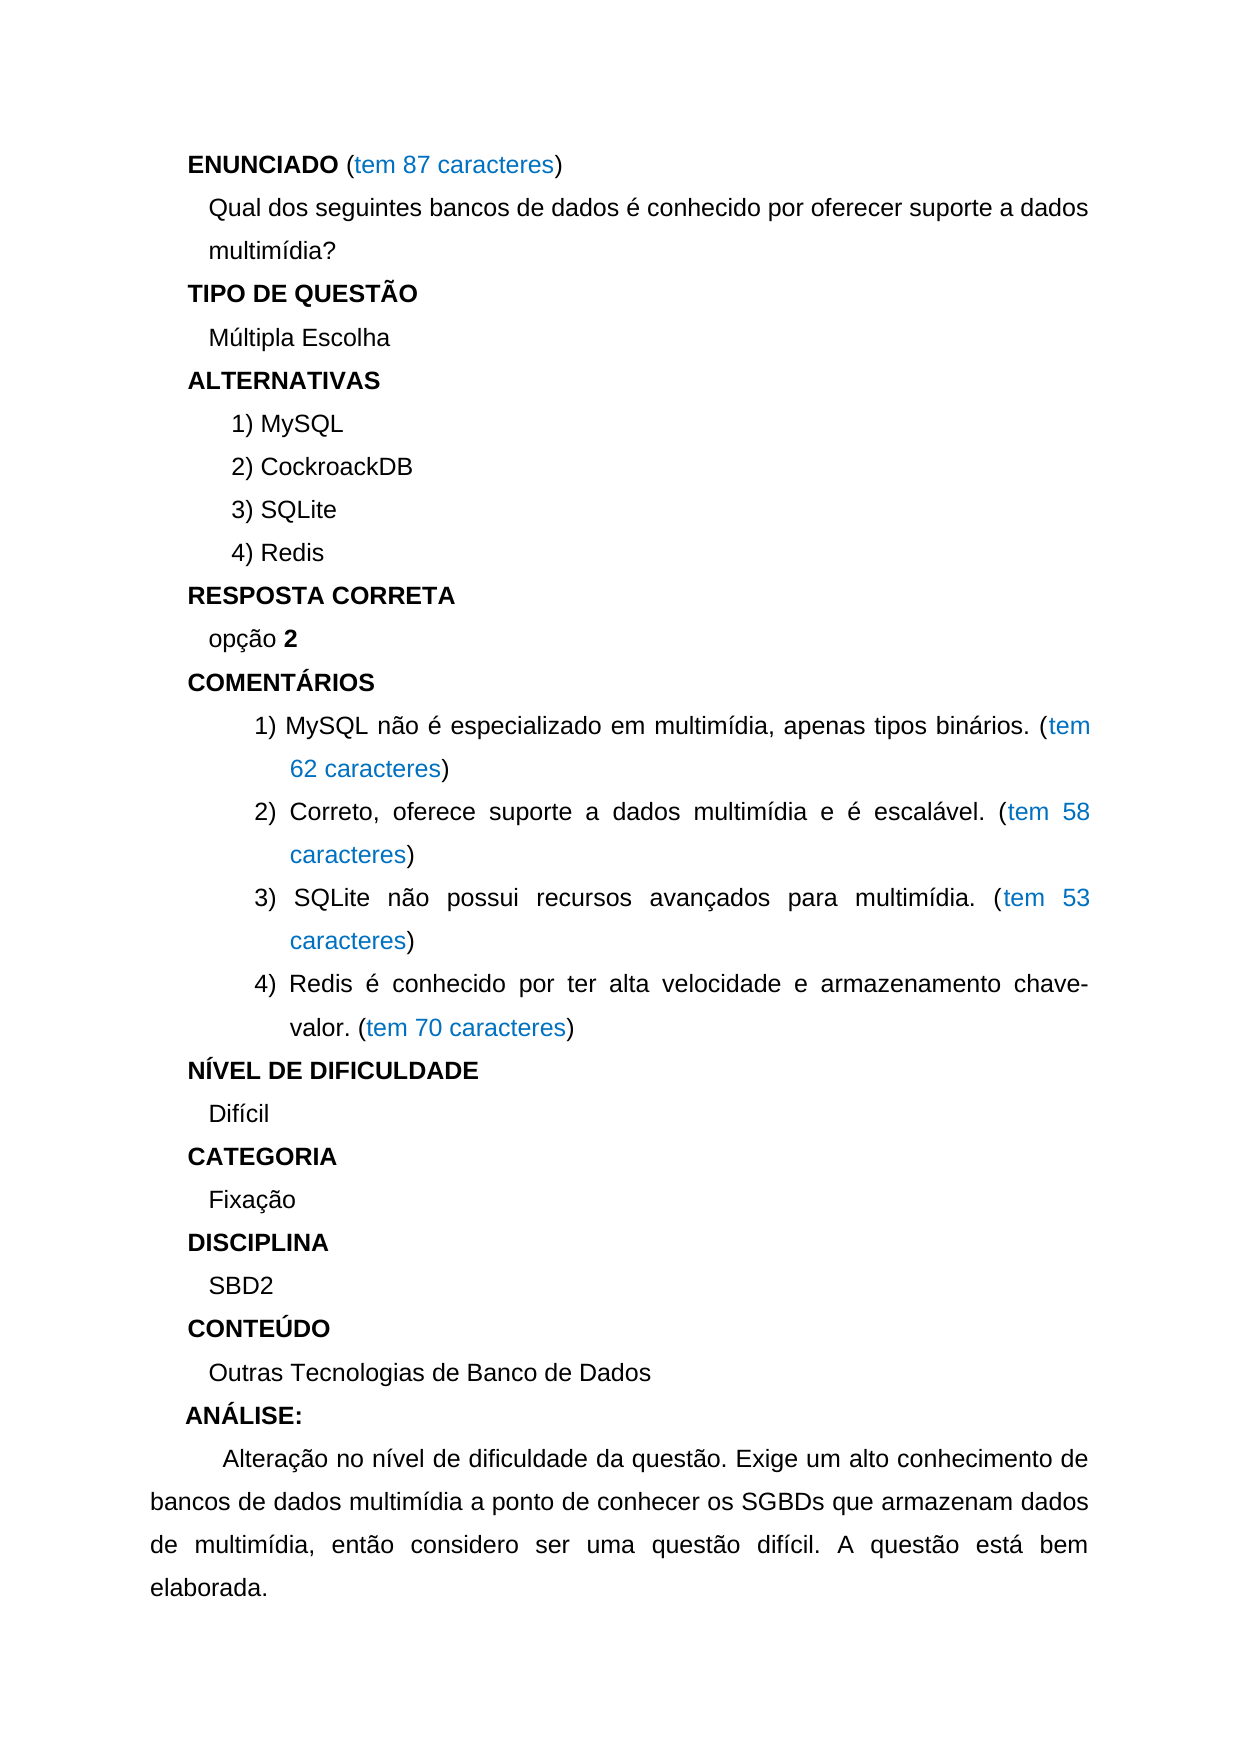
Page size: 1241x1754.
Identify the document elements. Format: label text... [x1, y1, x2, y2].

text 3) SQLite [194, 495, 1090, 524]
text ALTERNATIVAS [150, 366, 1090, 394]
text Fixação [208, 1185, 1090, 1214]
text 1) MySQL não é especializado em multimídia, apenas tipos binários. (tem 62 caracteres) [254, 711, 1090, 782]
text 2) Correto, oferece suporte a dados multimídia e é escalável. (tem 58 caracteres) [254, 797, 1090, 869]
text opção 2 [208, 624, 1090, 653]
text 3) SQLite não possui recursos avançados para multimídia. (tem 53 caracteres) [254, 883, 1090, 955]
text Outras Tecnologias de Banco de Dados [208, 1357, 1090, 1386]
text DISCIPLINA [150, 1228, 1090, 1257]
text CONTEÚDO [150, 1314, 1090, 1343]
text ANÁLISE: [150, 1401, 1090, 1429]
text COMENTÁRIOS [150, 667, 1090, 696]
text SBD2 [208, 1271, 1090, 1300]
text Difícil [208, 1099, 1090, 1127]
text ENUNCIADO (tem 87 caracteres) [150, 150, 1090, 179]
text TIPO DE QUESTÃO [150, 279, 1090, 308]
text 4) Redis é conhecido por ter alta velocidade e armazenamento chave-valor. (tem 70 caracteres) [254, 969, 1090, 1041]
text Múltipla Escolha [208, 322, 1090, 351]
text 2) CockroackDB [194, 452, 1090, 481]
text RESPOSTA CORRETA [150, 581, 1090, 610]
text 1) MySQL [194, 409, 1090, 437]
text Qual dos seguintes bancos de dados é conhecido por oferecer suporte a dados multimídia? [208, 193, 1090, 265]
text CATEGORIA [150, 1142, 1090, 1171]
text NÍVEL DE DIFICULDADE [150, 1056, 1090, 1084]
text Alteração no nível de dificuldade da questão. Exige um alto conhecimento de bancos de dados multimídia a ponto de conhecer os SGBDs que armazenam dados de multimídia, então considero ser uma questão difícil. A questão está bem elaborada. [150, 1444, 1090, 1602]
text 4) Redis [194, 538, 1090, 567]
